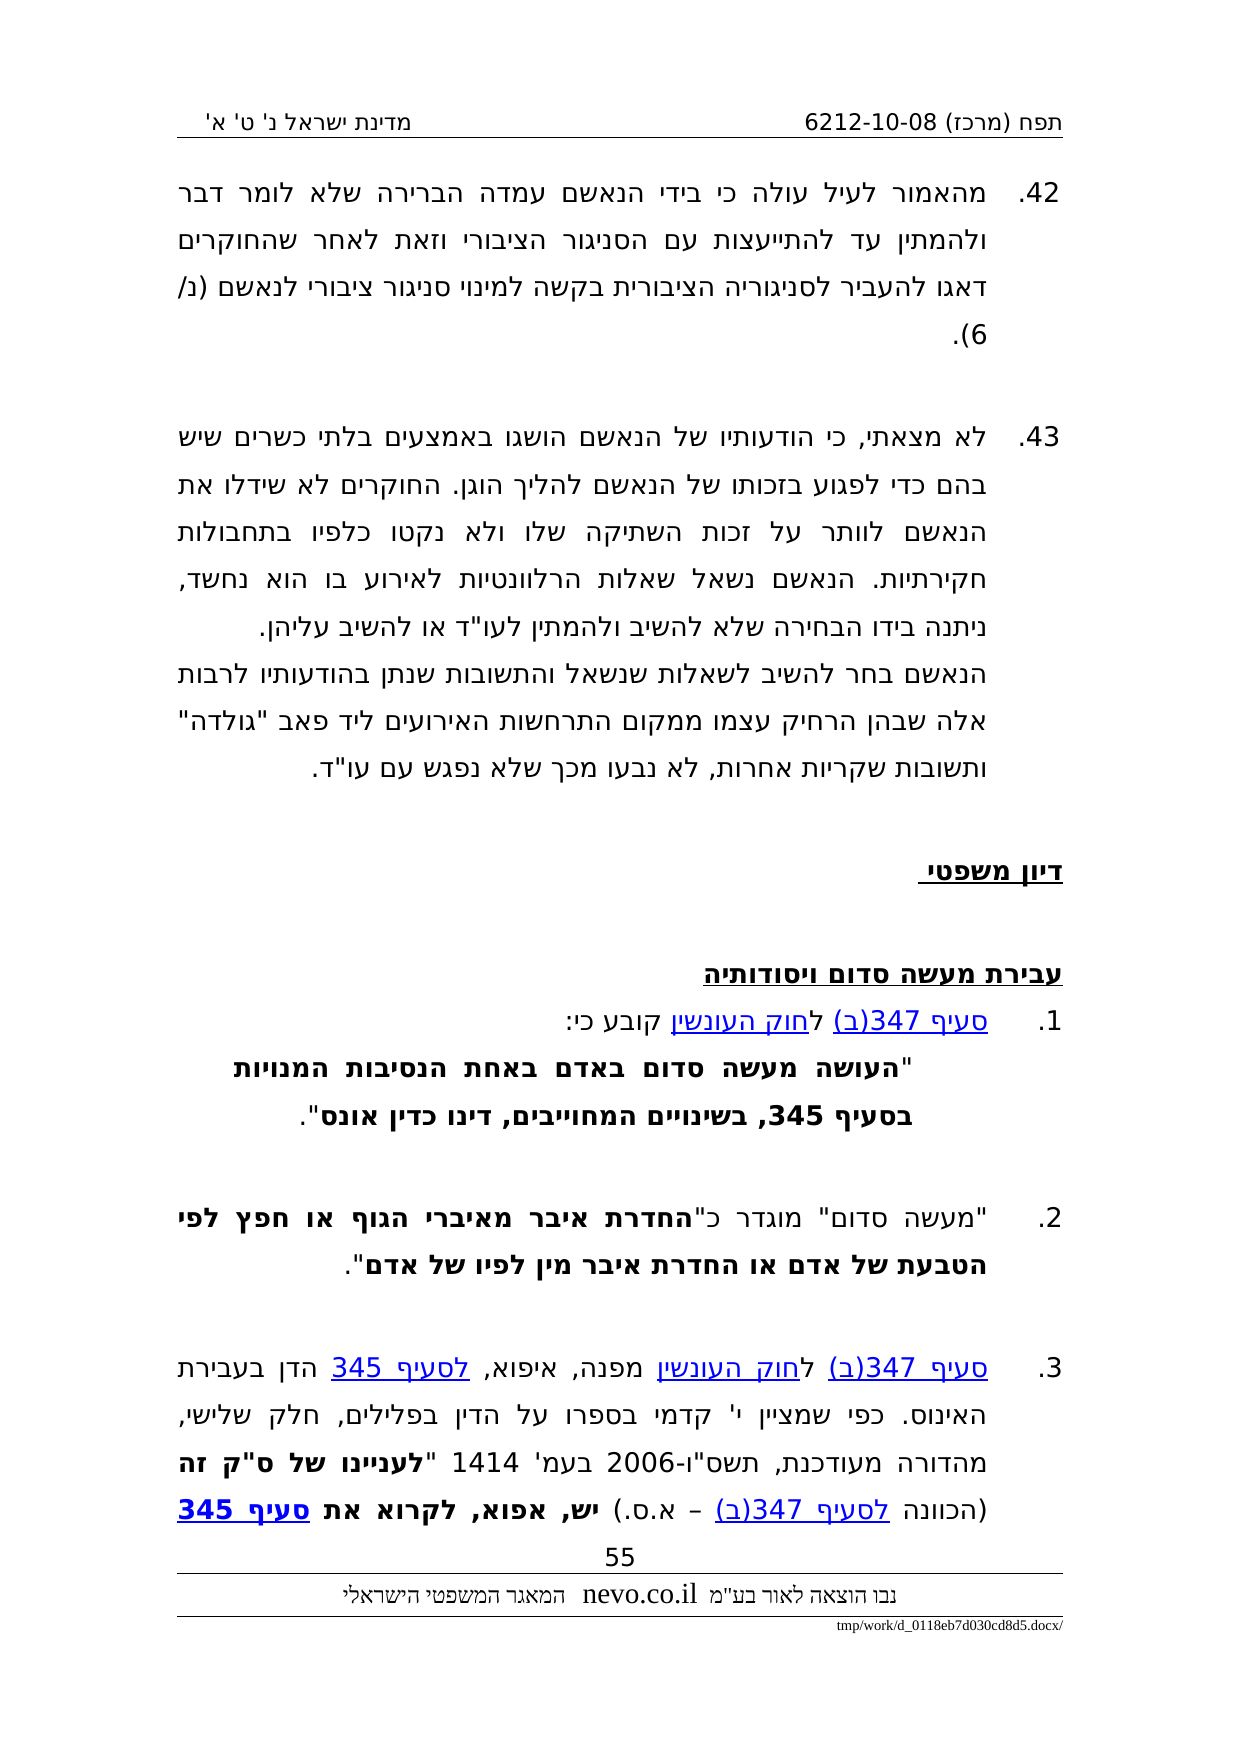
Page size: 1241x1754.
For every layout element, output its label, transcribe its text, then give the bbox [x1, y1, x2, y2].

text "העושה מעשה סדום באדם באחת הנסיבות המנויות בסעיף 345, בשינויים המחוייבים, דינו כדין אונס". [233, 1052, 913, 1131]
text 1. סעיף 347(ב) לחוק העונשין קובע כי: [177, 1005, 1063, 1037]
text דיון משפטי [177, 855, 1063, 887]
text 43. לא מצאתי, כי הודעותיו של הנאשם הושגו באמצעים בלתי כשרים שיש בהם כדי לפגוע בזכותו של הנאשם להליך הוגן. החוקרים לא שידלו את הנאשם לוותר על זכות השתיקה שלו ולא נקטו כלפיו בתחבולות חקירתיות. הנאשם נשאל שאלות הרלוונטיות לאירוע בו הוא נחשד, ניתנה בידו הבחירה שלא להשיב ולהמתין לעו"ד או להשיב עליהן. [177, 422, 1060, 642]
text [177, 1352, 1063, 1526]
text 42. מהאמור לעיל עולה כי בידי הנאשם עמדה הברירה שלא לומר דבר ולהמתין עד להתייעצות עם הסניגור הציבורי וזאת לאחר שהחוקרים דאגו להעביר לסניגוריה הציבורית בקשה למינוי סניגור ציבורי לנאשם (נ/6). [177, 177, 1060, 351]
text עבירת מעשה סדום ויסודותיה [177, 958, 1063, 989]
text הנאשם בחר להשיב לשאלות שנשאל והתשובות שנתן בהודעותיו לרבות אלה שבהן הרחיק עצמו ממקום התרחשות האירועים ליד פאב "גולדה" ותשובות שקריות אחרות, לא נבעו מכך שלא נפגש עם עו"ד. [177, 658, 1060, 784]
text 2. "מעשה סדום" מוגדר כ"החדרת איבר מאיברי הגוף או חפץ לפי הטבעת של אדם או החדרת איבר מין לפיו של אדם". [177, 1202, 1063, 1281]
